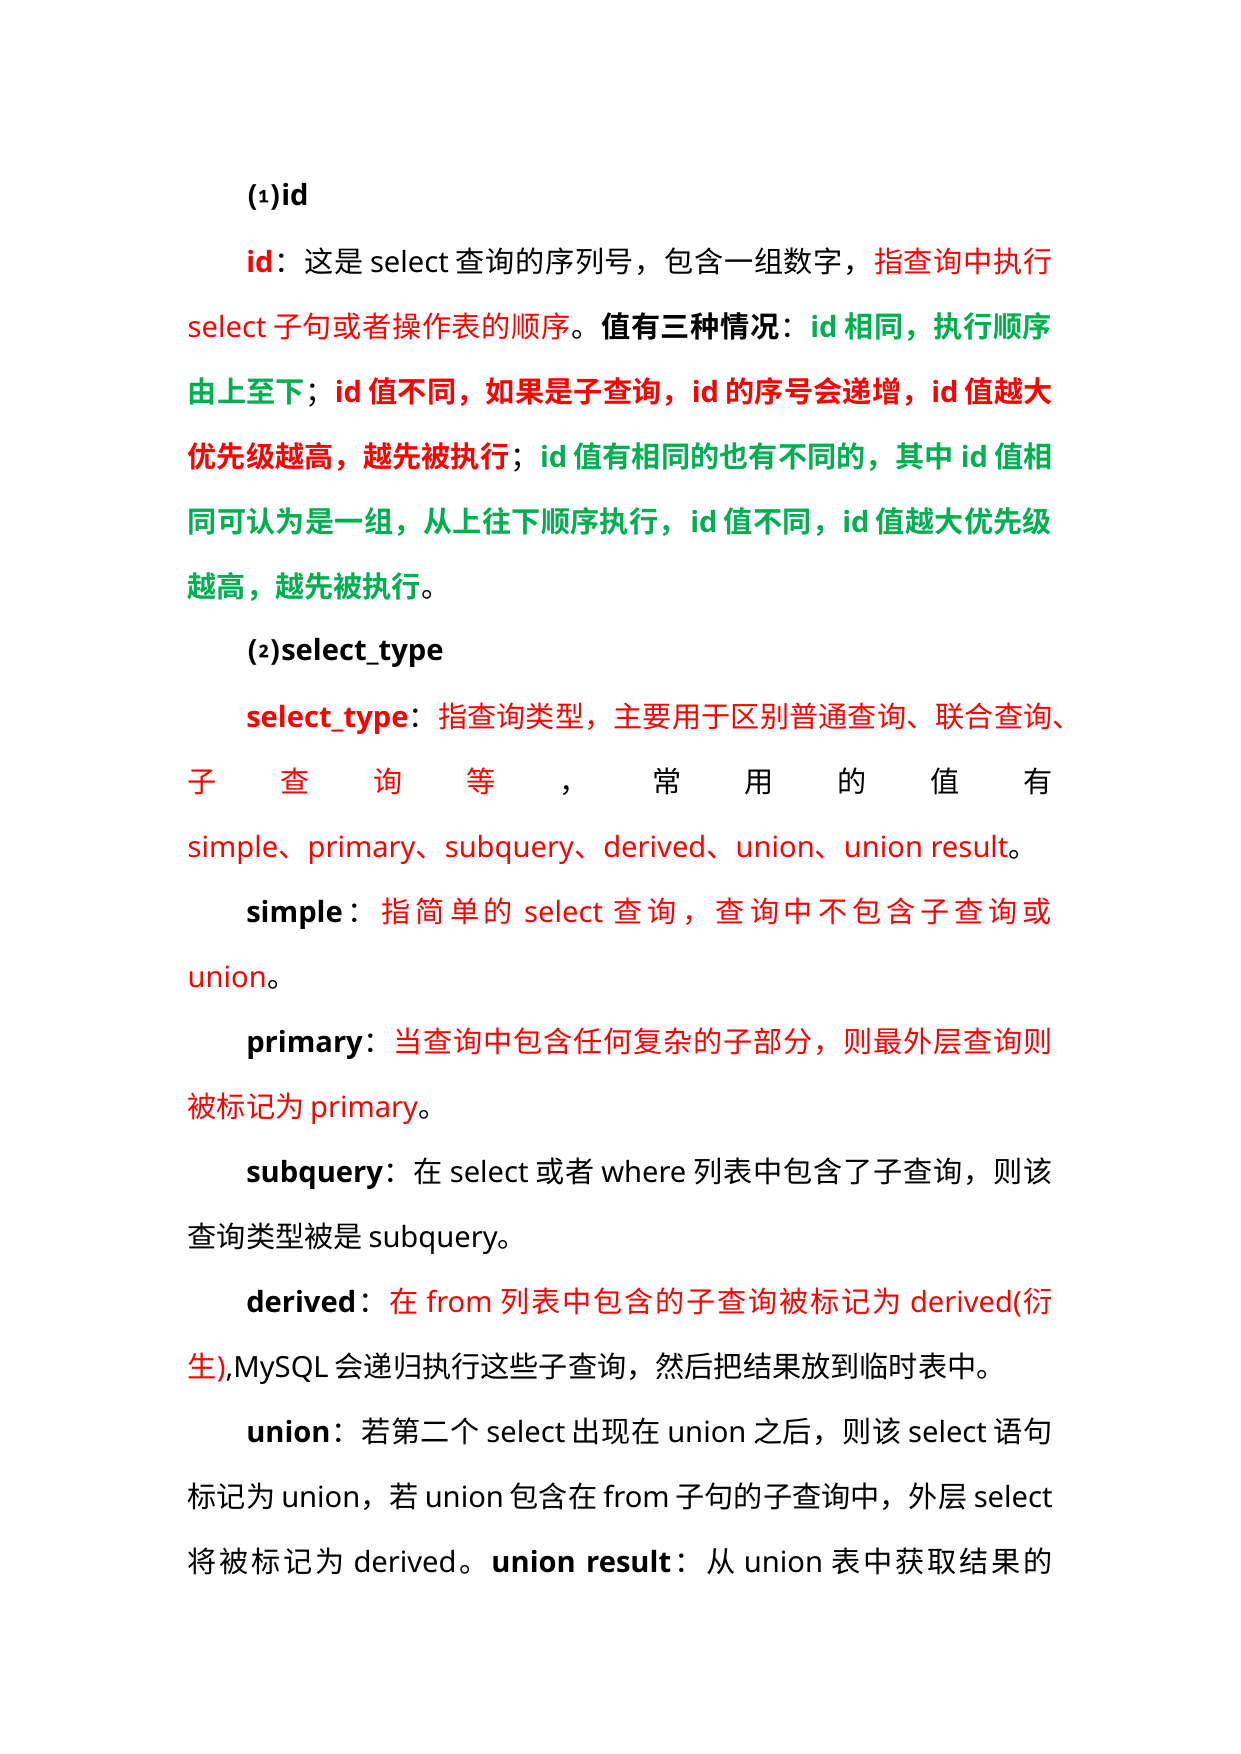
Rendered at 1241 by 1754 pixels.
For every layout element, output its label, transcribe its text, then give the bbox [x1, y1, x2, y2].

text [187, 1397, 1053, 1592]
text subquery：在select或者where列表中包含了子查询，则该查询类型被是subquery。 [187, 1137, 1053, 1267]
subtitle ⑵select_type [187, 617, 1053, 682]
subtitle ⑴id [187, 162, 1053, 227]
text derived：在from列表中包含的子查询被标记为derived(衍生),MySQL会递归执行这些子查询，然后把结果放到临时表中。 [187, 1267, 1053, 1397]
text simple：指简单的select查询，查询中不包含子查询或union。 [187, 877, 1053, 1007]
text id：这是select查询的序列号，包含一组数字，指查询中执行select子句或者操作表的顺序。值有三种情况：id相同，执行顺序由上至下；id值不同，如果是子查询，id的序号会递增，id值越大优先级越高，越先被执行；id值有相同的也有不同的，其中id值相同可认为是一组，从上往下顺序执行，id值不同，id值越大优先级越高，越先被执行。 [187, 227, 1053, 617]
text primary：当查询中包含任何复杂的子部分，则最外层查询则被标记为primary。 [187, 1007, 1053, 1137]
text select_type：指查询类型，主要用于区别普通查询、联合查询、子查询等，常用的值有simple、primary、subquery、derived、union、union result。 [187, 682, 1053, 877]
